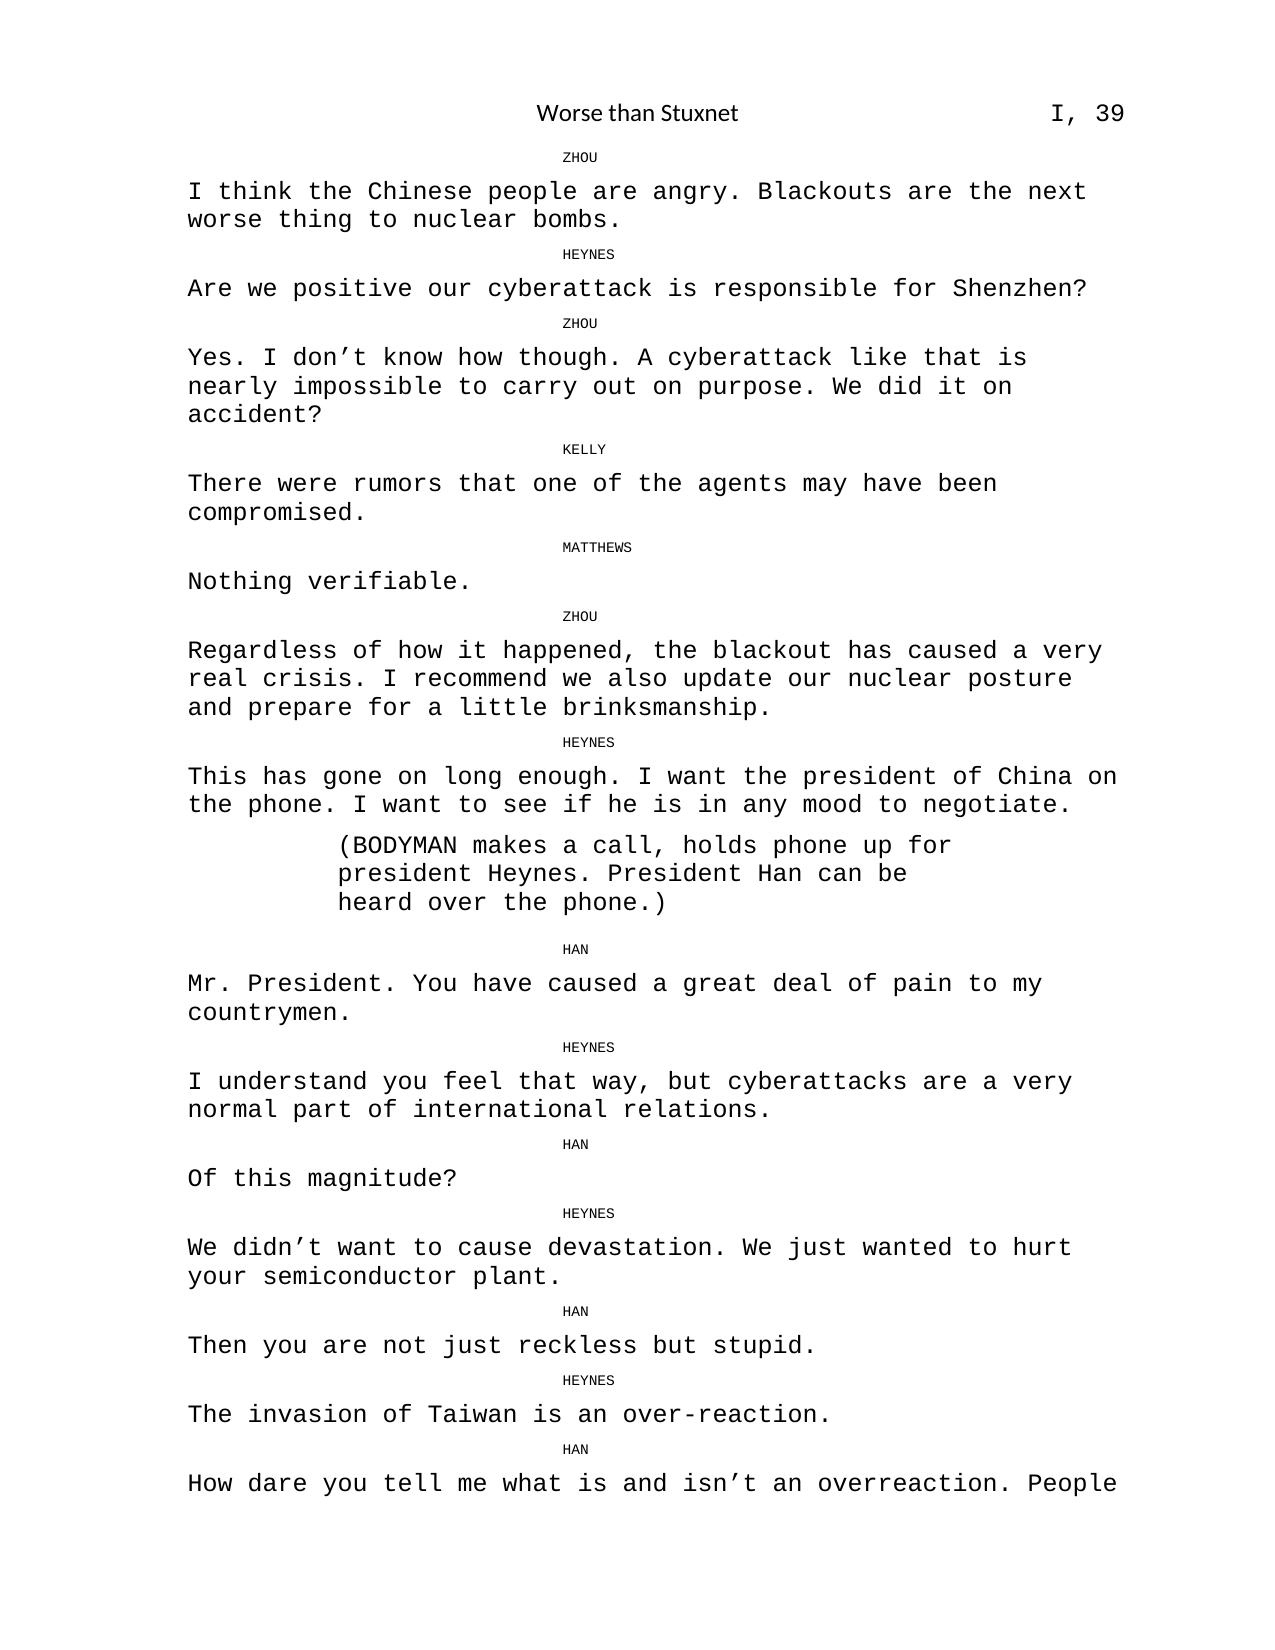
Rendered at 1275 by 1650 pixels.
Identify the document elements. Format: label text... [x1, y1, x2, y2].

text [187, 1471, 1125, 1499]
text Then you are not just reckless but stupid. [187, 1332, 1125, 1361]
text han [562, 942, 1125, 971]
text heynes [562, 1040, 1125, 1068]
text Yes. I don’t know how though. A cyberattack like that is nearly impossible to carry out on purpose. We did it on accident? [187, 345, 1125, 430]
text zhou [562, 317, 1125, 345]
text matthews [562, 540, 1125, 568]
text kelly [562, 442, 1125, 471]
text heynes [562, 1373, 1125, 1402]
text zhou [562, 609, 1125, 637]
text zhou [562, 150, 1125, 178]
text heynes [562, 735, 1125, 763]
text heynes [562, 247, 1125, 276]
text (BODYMAN makes a call, holds phone up for president Heynes. President Han can be heard over the phone.) [337, 832, 975, 917]
text The invasion of Taiwan is an over-reaction. [187, 1402, 1125, 1430]
text han [562, 1442, 1125, 1471]
text This has gone on long enough. I want the president of China on the phone. I want to see if he is in any mood to negotiate. [187, 763, 1125, 820]
text heynes [562, 1207, 1125, 1235]
text Regardless of how it happened, the blackout has caused a very real crisis. I recommend we also update our nuclear posture and prepare for a little brinksmanship. [187, 637, 1125, 722]
text han [562, 1137, 1125, 1166]
text Of this magnitude? [187, 1166, 1125, 1194]
text han [562, 1304, 1125, 1332]
text There were rumors that one of the agents may have been compromised. [187, 471, 1125, 527]
text I think the Chinese people are angry. Blackouts are the next worse thing to nuclear bombs. [187, 178, 1125, 235]
text We didn’t want to cause devastation. We just wanted to hurt your semiconductor plant. [187, 1235, 1125, 1292]
text I understand you feel that way, but cyberattacks are a very normal part of international relations. [187, 1068, 1125, 1125]
text Are we positive our cyberattack is responsible for Shenzhen? [187, 276, 1125, 304]
text Nothing verifiable. [187, 568, 1125, 597]
text Mr. President. You have caused a great deal of pain to my countrymen. [187, 971, 1125, 1027]
